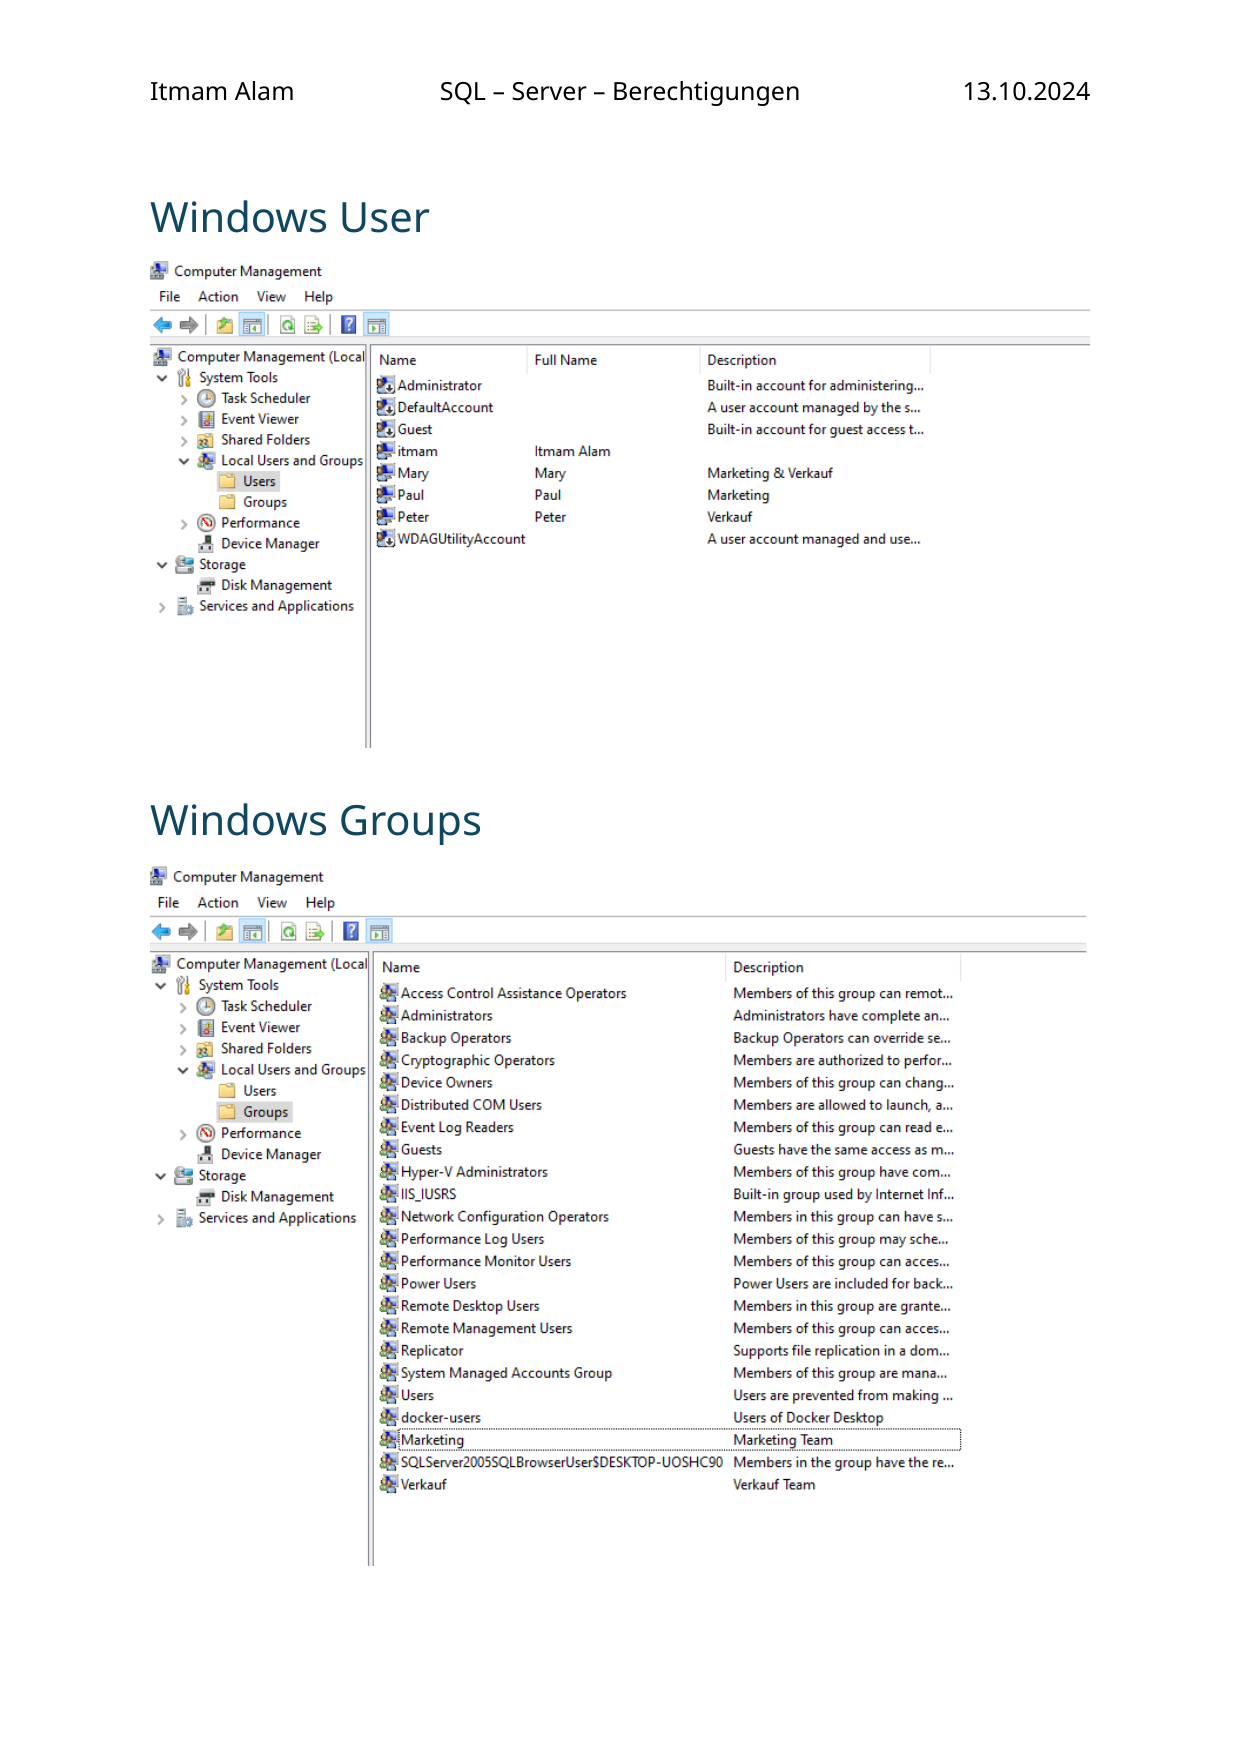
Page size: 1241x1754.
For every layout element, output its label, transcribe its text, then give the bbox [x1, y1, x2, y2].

picture [150, 863, 1087, 1566]
subtitle Windows User [150, 187, 1090, 244]
picture [150, 261, 1091, 748]
subtitle Windows Groups [150, 790, 1090, 847]
